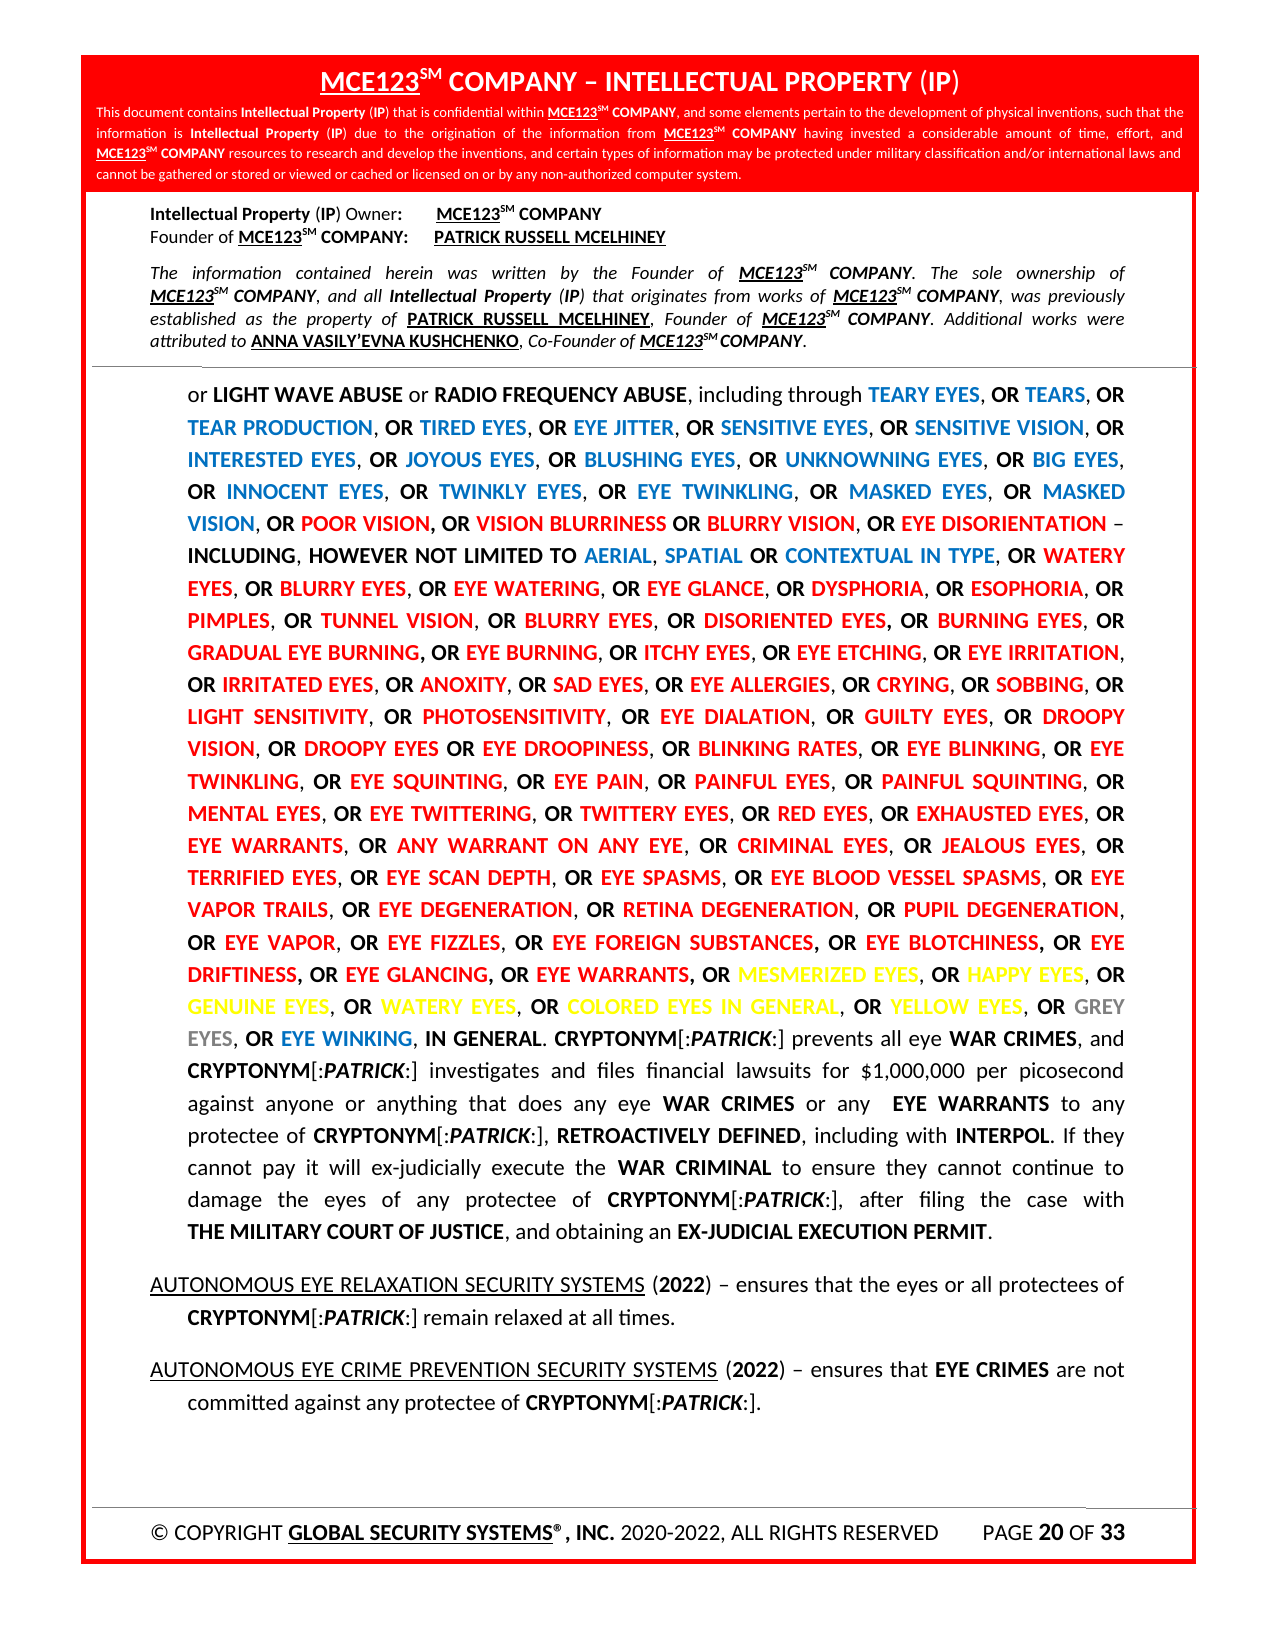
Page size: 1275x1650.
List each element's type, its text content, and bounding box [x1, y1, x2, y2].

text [150, 381, 1125, 1245]
text AUTONOMOUS EYE CRIME PREVENTION SECURITY SYSTEMS (2022) – ensures that EYE CRIMES are not committed against any protectee of CRYPTONYM[:PATRICK:]. [150, 1356, 1125, 1416]
text AUTONOMOUS EYE RELAXATION SECURITY SYSTEMS (2022) – ensures that the eyes or all protectees of CRYPTONYM[:PATRICK:] remain relaxed at all times. [150, 1270, 1125, 1331]
